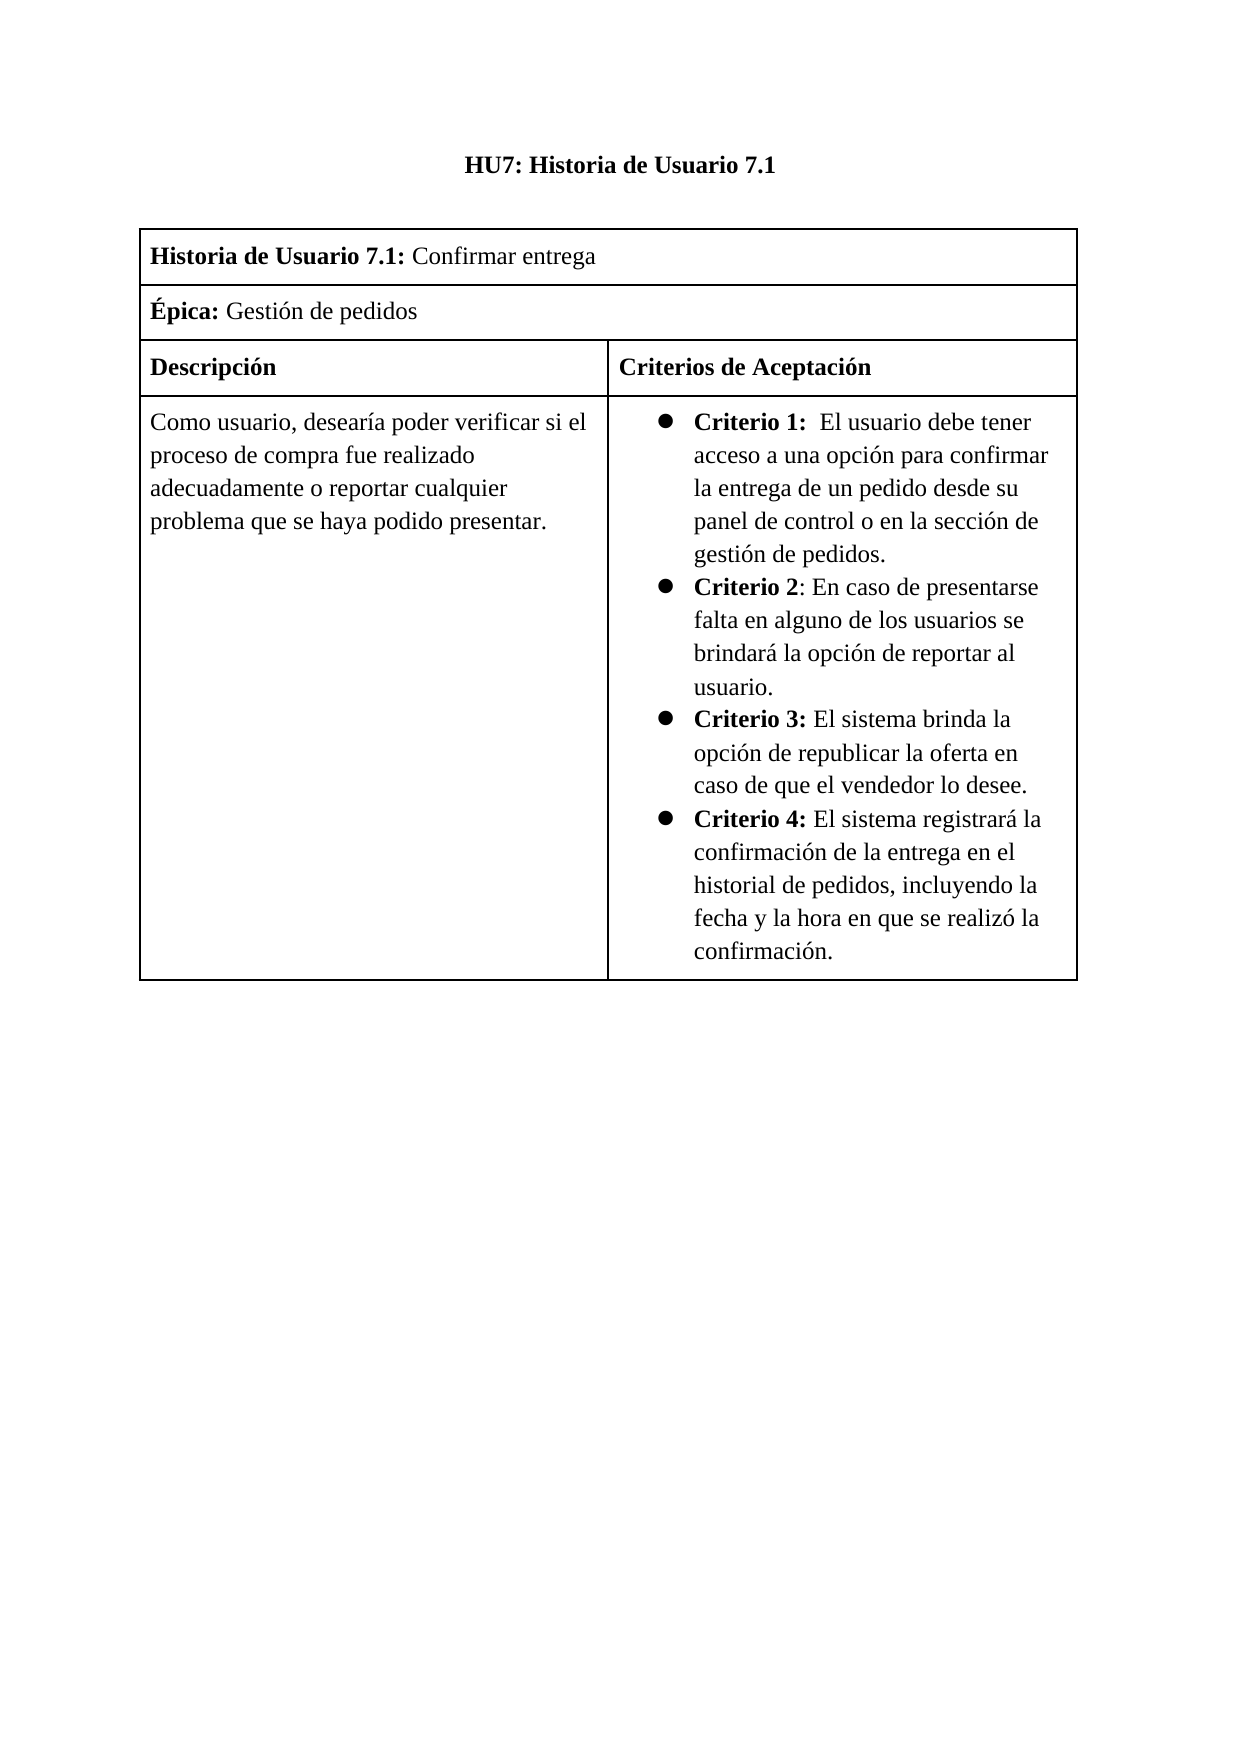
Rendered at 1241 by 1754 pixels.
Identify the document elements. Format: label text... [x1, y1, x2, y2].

table_cell Como usuario, desearía poder verificar si el proceso de compra fue realizado adecuadamente o reportar cualquier problema que se haya podido presentar. [141, 397, 607, 979]
text HU7: Historia de Usuario 7.1 [150, 150, 1090, 179]
table_cell Descripción [141, 341, 607, 395]
table_cell Criterios de Aceptación [609, 341, 1076, 395]
table_cell Criterio 1: El usuario debe tener acceso a una opción para confirmar la entrega de un pedido desde su panel de control o en la sección de gestión de pedidos. Criterio 2: En caso de presentarse falta en alguno de los usuarios se brindará la opción de reportar al usuario. Criterio 3: El sistema brinda la opción de republicar la oferta en caso de que el vendedor lo desee. Criterio 4: El sistema registrará la confirmación de la entrega en el historial de pedidos, incluyendo la fecha y la hora en que se realizó la confirmación. [609, 397, 1076, 979]
table_cell Épica: Gestión de pedidos [141, 286, 1076, 339]
table_header Historia de Usuario 7.1: Confirmar entrega [141, 230, 1076, 284]
